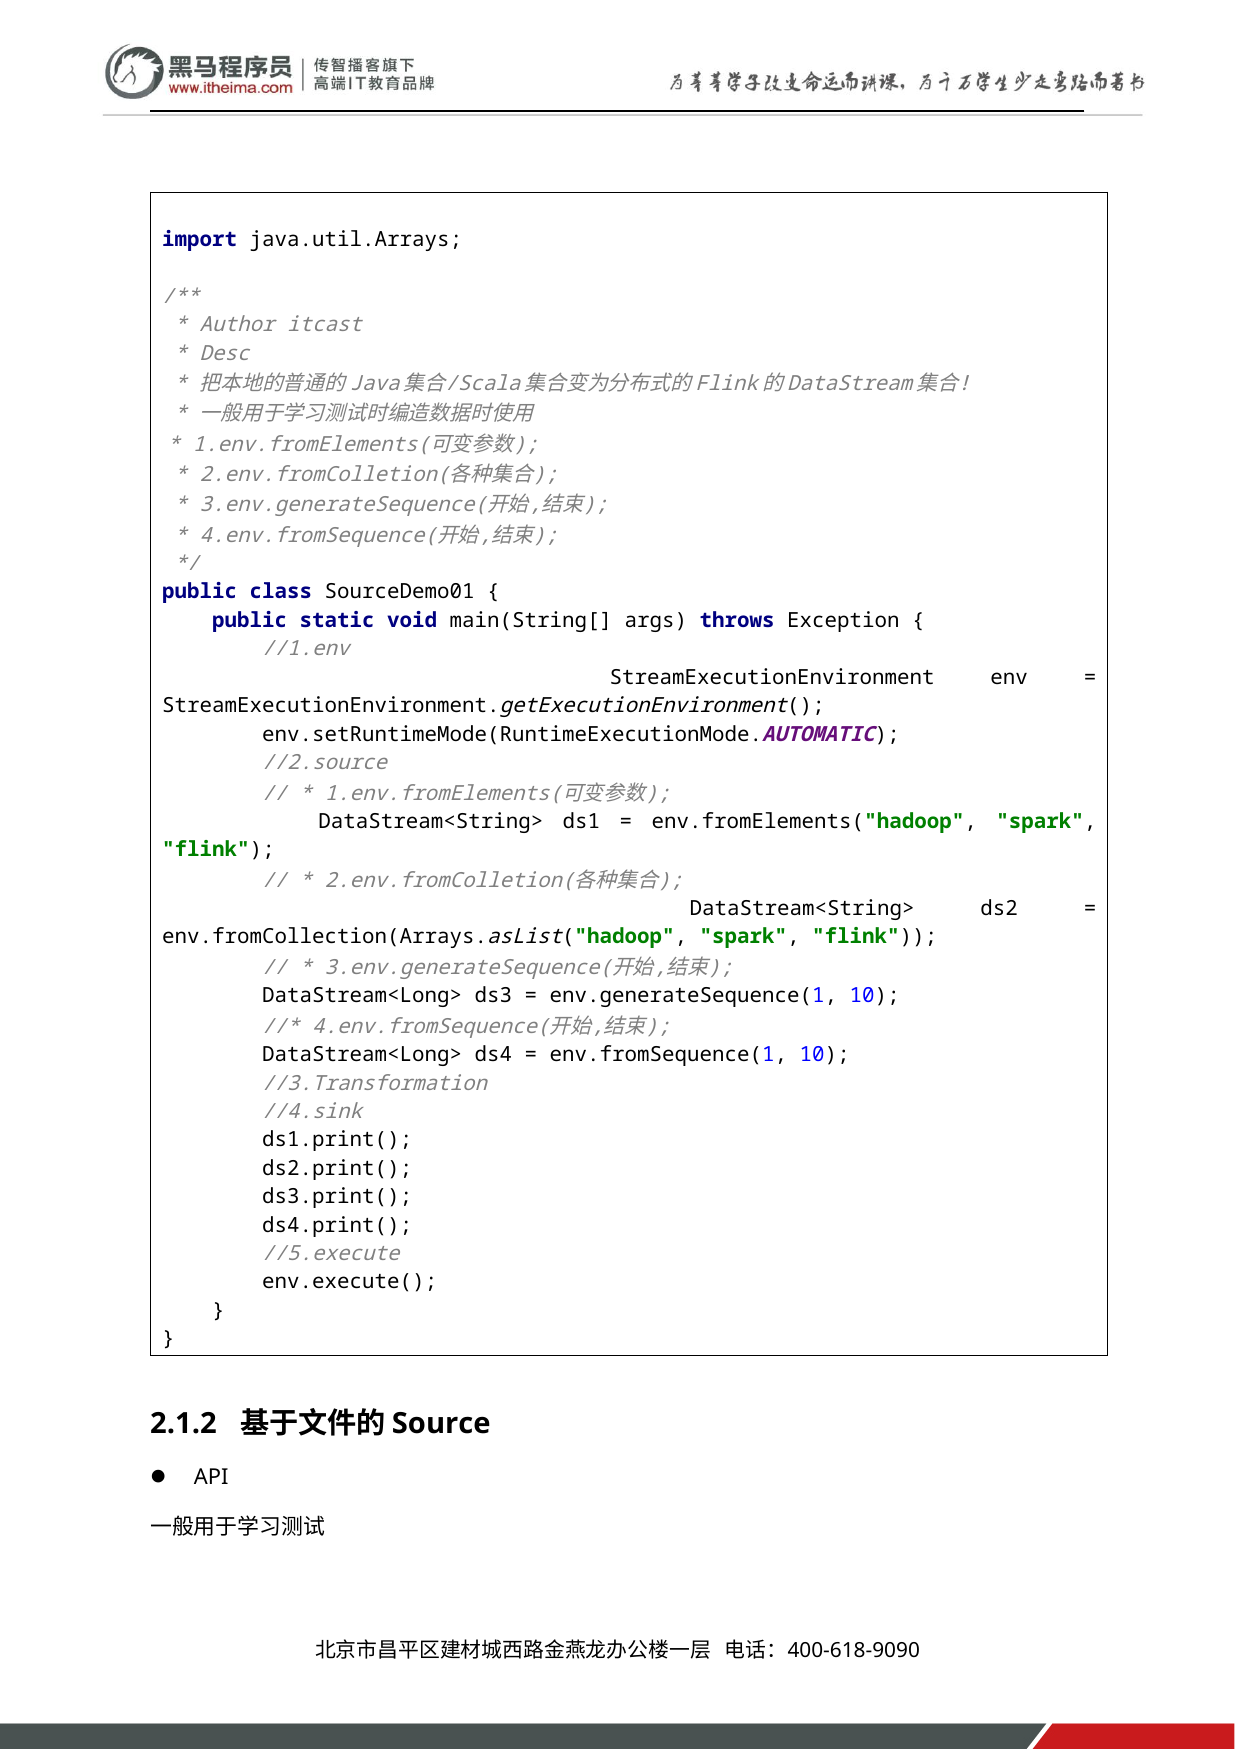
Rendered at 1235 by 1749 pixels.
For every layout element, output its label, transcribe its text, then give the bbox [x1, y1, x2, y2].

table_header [151, 193, 1107, 1355]
picture [0, 1664, 1235, 1749]
subtitle 基于文件的Source [150, 1399, 1084, 1442]
text 一般用于学习测试 [150, 1509, 1084, 1541]
list API [150, 1461, 1084, 1490]
picture [0, 0, 1235, 123]
